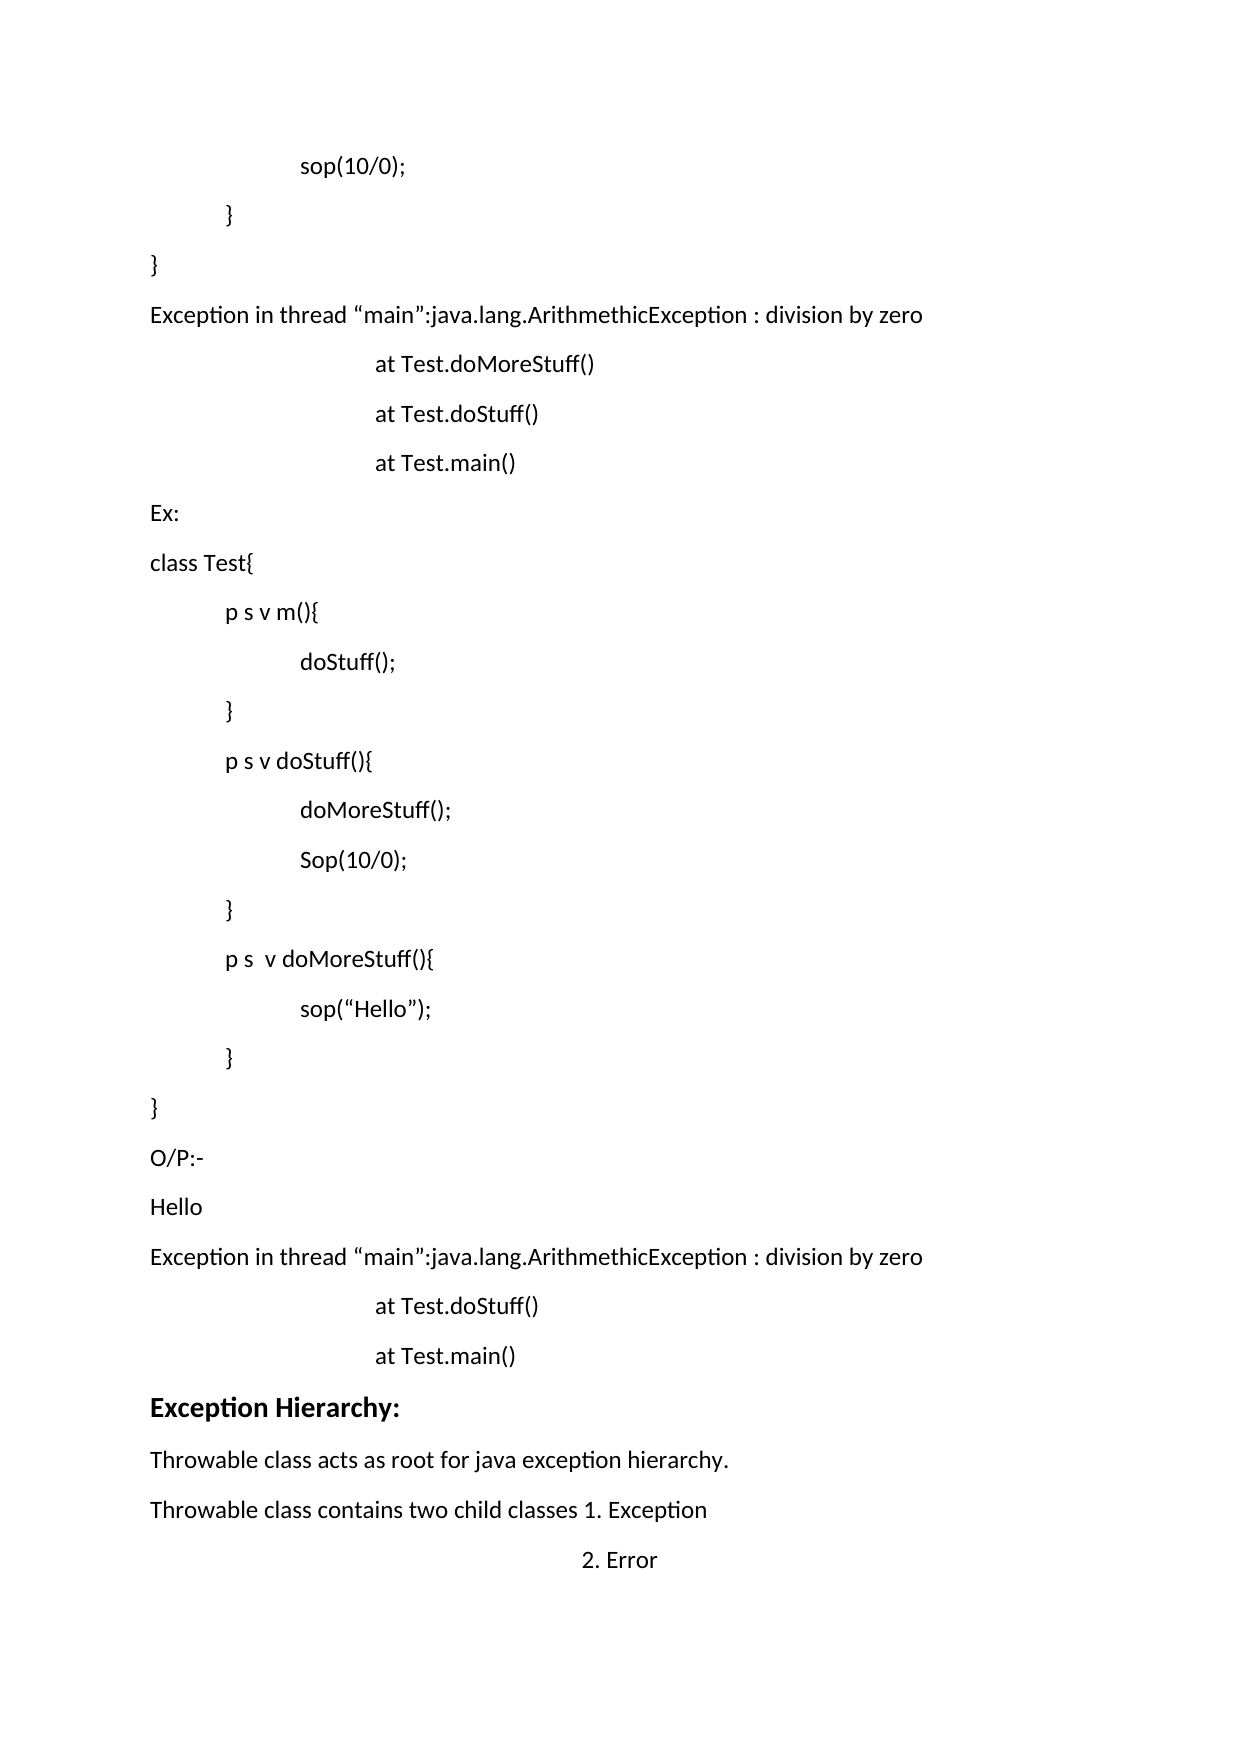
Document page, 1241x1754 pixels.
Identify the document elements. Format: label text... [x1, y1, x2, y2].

text } [150, 1092, 1090, 1123]
text doMoreStuff(); [150, 794, 1090, 825]
text Exception in thread “main”:java.lang.ArithmethicException : division by zero [150, 299, 1090, 329]
text Sop(10/0); [150, 844, 1090, 875]
text Ex: [150, 497, 1090, 528]
text sop(10/0); [150, 150, 1090, 181]
text at Test.doMoreStuff() [150, 348, 1090, 379]
text p s v m(){ [150, 596, 1090, 627]
text Throwable class contains two child classes 1. Exception [150, 1494, 1090, 1525]
text p s v doStuff(){ [150, 745, 1090, 776]
text at Test.main() [150, 1340, 1090, 1371]
text } [150, 1042, 1090, 1073]
text doStuff(); [150, 646, 1090, 676]
text sop(“Hello”); [150, 993, 1090, 1023]
text } [150, 249, 1090, 280]
text class Test{ [150, 547, 1090, 577]
text Hello [150, 1191, 1090, 1222]
text at Test.doStuff() [150, 398, 1090, 428]
text } [150, 894, 1090, 924]
text O/P:- [150, 1142, 1090, 1172]
text Exception in thread “main”:java.lang.ArithmethicException : division by zero [150, 1241, 1090, 1271]
text 2. Error [450, 1544, 1090, 1574]
text } [150, 199, 1090, 230]
text Exception Hierarchy: [150, 1389, 1090, 1425]
text at Test.main() [150, 447, 1090, 478]
text Throwable class acts as root for java exception hierarchy. [150, 1445, 1090, 1475]
text } [150, 695, 1090, 726]
text p s v doMoreStuff(){ [150, 943, 1090, 974]
text at Test.doStuff() [150, 1290, 1090, 1321]
